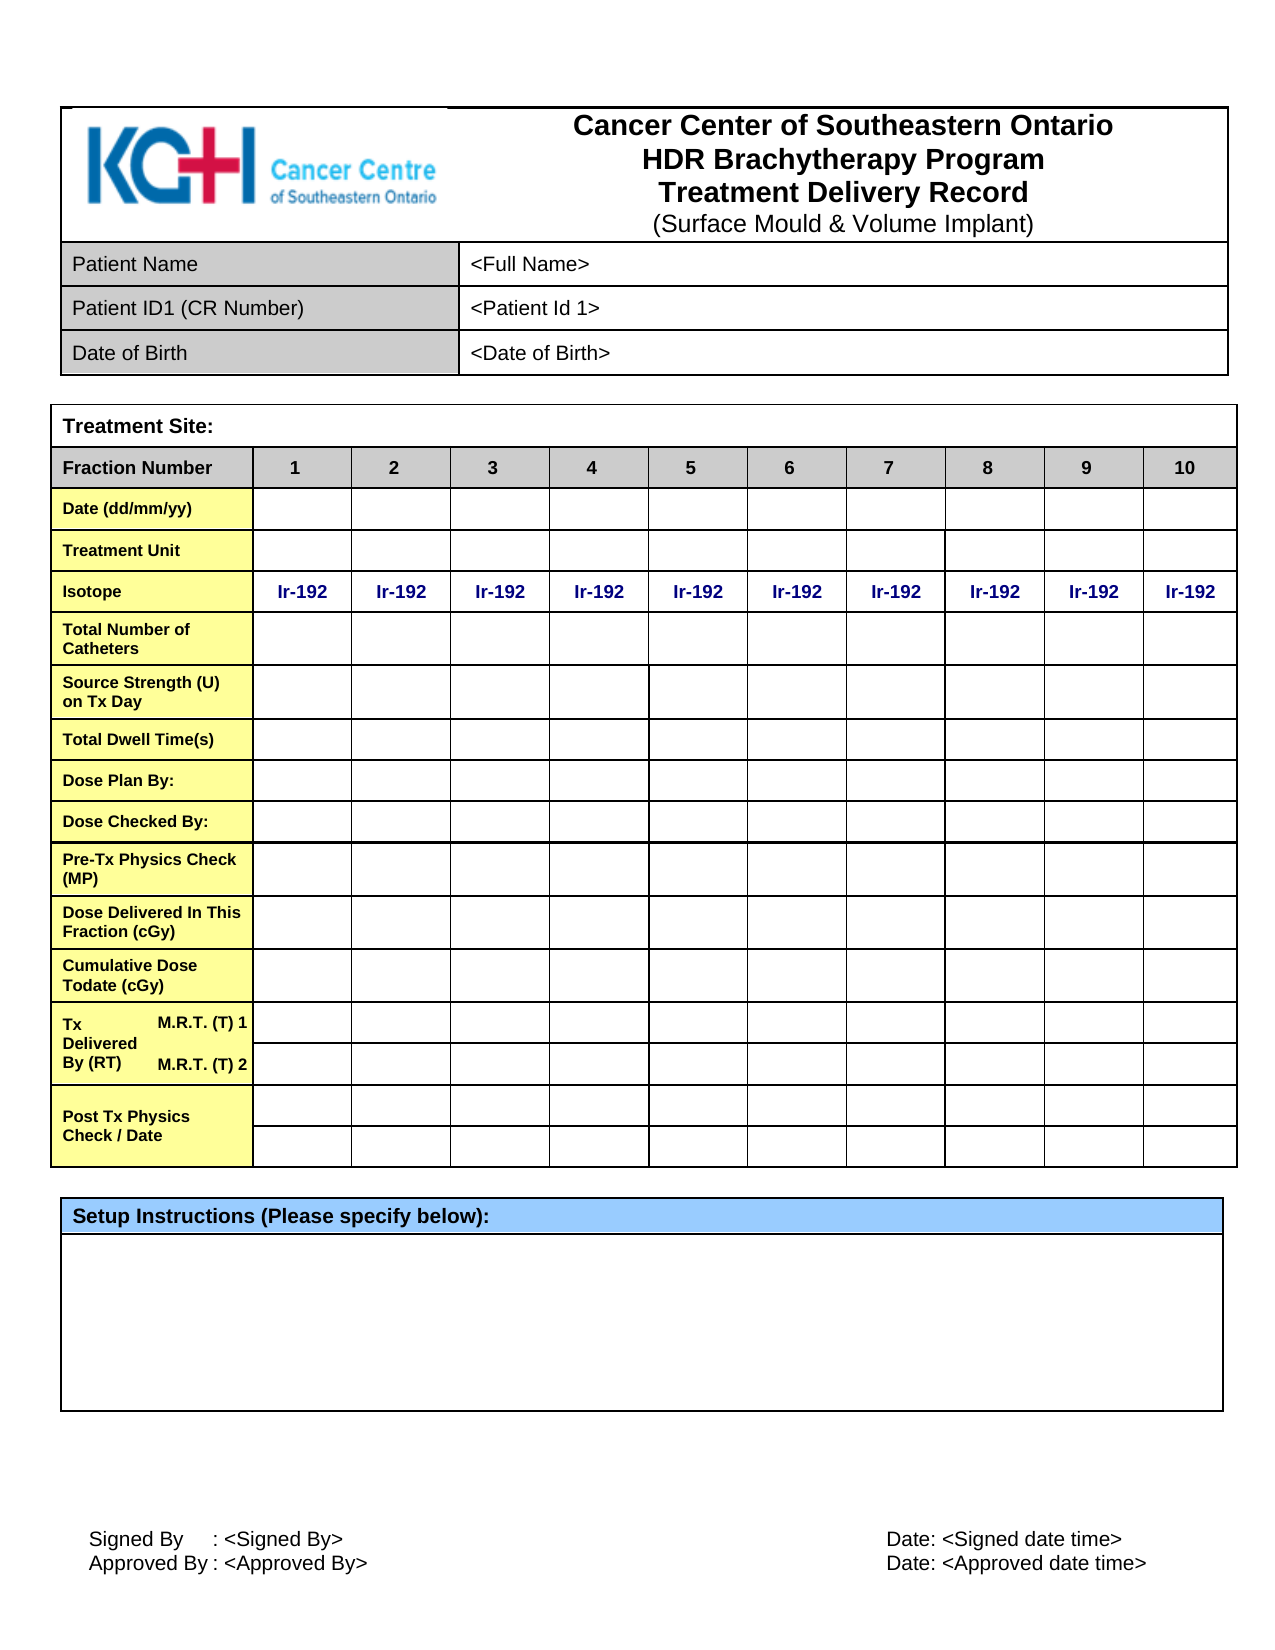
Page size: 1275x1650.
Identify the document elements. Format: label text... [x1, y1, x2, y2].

table_cell Ir-192 [748, 572, 846, 611]
table_cell [254, 761, 351, 800]
table_cell [748, 950, 846, 1001]
table_cell [254, 950, 351, 1001]
table_cell [254, 844, 351, 894]
table_cell [650, 1003, 747, 1042]
table_cell [649, 531, 747, 570]
table_cell [847, 1003, 944, 1042]
table_cell [550, 897, 648, 948]
table_cell [550, 1044, 648, 1083]
table_cell [1144, 531, 1236, 570]
table_cell Date (dd/mm/yy) [52, 489, 252, 528]
table_cell [550, 1086, 648, 1125]
table_cell [946, 1086, 1044, 1125]
table_cell Ir-192 [352, 572, 450, 611]
table_cell [748, 1003, 846, 1042]
table_cell [451, 1086, 549, 1125]
table_cell [748, 1127, 846, 1166]
table_cell [352, 802, 450, 841]
table_cell [946, 489, 1044, 528]
table_cell Dose Plan By: [52, 761, 252, 800]
table_cell [352, 531, 450, 570]
table_cell Patient ID1 (CR Number) [62, 287, 458, 329]
table_cell M.R.T. (T) 2 [151, 1042, 252, 1083]
table_cell [748, 761, 846, 800]
table_cell [946, 448, 1044, 487]
table_header Treatment Site: [52, 405, 1236, 446]
table_cell [352, 761, 450, 800]
table_cell [748, 844, 846, 894]
table_cell [1045, 950, 1143, 1001]
table_cell [946, 1044, 1044, 1083]
table_cell [748, 613, 846, 664]
table_cell Ir-192 [550, 572, 648, 611]
table_cell Dose Delivered In This Fraction (cGy) [52, 897, 252, 948]
table_cell [1045, 844, 1143, 894]
table_cell <Full Name> [460, 243, 1227, 285]
table_cell [650, 1086, 747, 1125]
table_cell [748, 720, 846, 759]
table_cell [946, 1003, 1044, 1042]
table_header Cancer HDR Brachytherapy Program Treatment Delivery Record (Surface Mould & Volume Implant) [459, 109, 1227, 241]
table_cell [748, 897, 846, 948]
picture [72, 108, 448, 220]
table_cell [352, 448, 450, 487]
table_cell [451, 489, 549, 528]
table_cell [1045, 897, 1143, 948]
table_cell [748, 448, 846, 487]
table_cell [946, 950, 1044, 1001]
table_cell [650, 1044, 747, 1083]
table_cell Dose Checked By: [52, 802, 252, 841]
table_cell [1045, 1127, 1143, 1166]
table_cell Ir-192 [254, 572, 351, 611]
table_header Setup Instructions (Please specify below): [62, 1199, 1222, 1232]
table_cell [352, 666, 450, 717]
table_cell [550, 844, 648, 894]
table_cell [650, 666, 747, 717]
table_cell [550, 720, 648, 759]
table_cell [847, 613, 944, 664]
table_cell [62, 1235, 1222, 1410]
table_cell [550, 531, 648, 570]
table_cell [946, 897, 1044, 948]
table_cell Post Physics Check / Date [52, 1086, 252, 1166]
table_cell [451, 1003, 549, 1042]
table_cell [352, 613, 450, 664]
table_cell [1045, 1086, 1143, 1125]
table_cell [352, 1086, 450, 1125]
table_cell [847, 950, 944, 1001]
table_cell [451, 844, 549, 894]
table_cell [748, 802, 846, 841]
table_cell [748, 666, 846, 717]
table_cell [1045, 802, 1143, 841]
table_cell <Date of Birth> [460, 331, 1227, 373]
table_cell Patient Name [62, 243, 458, 285]
table_cell [254, 897, 351, 948]
table_cell [847, 489, 945, 528]
table_cell Total Number of Catheters [52, 613, 252, 664]
table_cell [451, 897, 549, 948]
table_cell Ir-192 [1045, 572, 1143, 611]
table_cell [847, 666, 944, 717]
table_cell [748, 1086, 846, 1125]
table_cell [451, 950, 549, 1001]
table_cell [550, 950, 648, 1001]
table_cell [352, 844, 450, 894]
table_cell [352, 950, 450, 1001]
table_cell [650, 720, 747, 759]
table_cell [254, 720, 351, 759]
table_cell [1144, 489, 1236, 528]
table_cell [1144, 802, 1236, 841]
table_cell [649, 489, 747, 528]
table_cell [254, 613, 351, 664]
table_cell [847, 448, 945, 487]
table_cell [1144, 897, 1236, 948]
table_cell [254, 1127, 351, 1166]
table_cell Tx Delivered By (RT) [52, 1003, 151, 1083]
table_cell Fraction Number [52, 448, 252, 487]
table_cell [847, 761, 944, 800]
table_cell [1045, 613, 1143, 664]
table_cell [1144, 761, 1236, 800]
table_cell [1144, 1044, 1236, 1083]
table_cell Ir-192 [451, 572, 549, 611]
table_cell [649, 613, 747, 664]
table_cell [451, 666, 549, 717]
table_cell [946, 1127, 1044, 1166]
table_cell Ir-192 [946, 572, 1044, 611]
table_cell [946, 802, 1044, 841]
table_cell [847, 802, 944, 841]
table_cell [847, 1086, 944, 1125]
table_cell [946, 761, 1044, 800]
table_cell [550, 802, 648, 841]
table_cell [1045, 531, 1143, 570]
table_cell M.R.T. (T) 1 [151, 1003, 252, 1042]
table_cell [352, 1127, 450, 1166]
table_cell [1045, 1003, 1143, 1042]
table_cell [1144, 844, 1236, 894]
table_cell [254, 1044, 351, 1083]
table_cell [550, 666, 648, 717]
table_cell Total Dwell Time(s) [52, 720, 252, 759]
table_cell [1045, 761, 1143, 800]
table_cell [650, 802, 747, 841]
table_cell [550, 761, 648, 800]
table_cell Ir-192 [649, 572, 747, 611]
table_cell [649, 448, 747, 487]
table_cell [1144, 448, 1236, 487]
table_cell <Patient Id 1> [460, 287, 1227, 329]
table_cell [451, 531, 549, 570]
table_cell [1144, 613, 1236, 664]
table_cell [1144, 666, 1236, 717]
table_cell [254, 802, 351, 841]
table_cell Date of Birth [62, 331, 458, 373]
table_cell [1144, 1127, 1236, 1166]
table_cell Isotope [52, 572, 252, 611]
table_cell [254, 1003, 351, 1042]
table_cell [1045, 489, 1143, 528]
table_cell [847, 844, 944, 894]
table_cell [1045, 448, 1143, 487]
table_cell [254, 666, 351, 717]
table_cell Cumulative Dose Todate (cGy) [52, 950, 252, 1001]
table_cell [550, 1003, 648, 1042]
table_cell [946, 720, 1044, 759]
table_cell [748, 1044, 846, 1083]
table_cell Ir-192 [847, 572, 944, 611]
table_cell [946, 613, 1044, 664]
table_cell [1144, 1086, 1236, 1125]
table_cell [352, 1044, 450, 1083]
table_cell [650, 1127, 747, 1166]
table_cell [1045, 666, 1143, 717]
table_cell [550, 489, 648, 528]
table_cell [550, 613, 648, 664]
table_cell [650, 897, 747, 948]
table_cell [847, 720, 944, 759]
table_cell [451, 1044, 549, 1083]
table_cell Source Strength (U) on Tx Day [52, 666, 252, 717]
table_cell [650, 950, 747, 1001]
table_cell Ir-192 [1144, 572, 1236, 611]
table_cell [847, 531, 944, 570]
table_cell [352, 1003, 450, 1042]
table_cell [946, 844, 1044, 894]
table_cell [550, 1127, 648, 1166]
table_cell [650, 761, 747, 800]
table_header [62, 109, 459, 241]
table_cell [847, 1044, 944, 1083]
table_cell [451, 448, 549, 487]
table_cell [352, 897, 450, 948]
table_cell [451, 720, 549, 759]
table_cell [254, 531, 351, 570]
table_cell [254, 448, 351, 487]
table_cell [451, 613, 549, 664]
table_cell [946, 666, 1044, 717]
table_cell [254, 489, 351, 528]
table_cell [254, 1086, 351, 1125]
table_cell [352, 489, 450, 528]
table_cell [748, 531, 846, 570]
table_cell [1045, 1044, 1143, 1083]
table_cell [1045, 720, 1143, 759]
table_cell [550, 448, 648, 487]
table_cell [1144, 950, 1236, 1001]
table_cell [451, 761, 549, 800]
table_cell [451, 1127, 549, 1166]
table_cell [352, 720, 450, 759]
table_cell [1144, 720, 1236, 759]
table_cell [1144, 1003, 1236, 1042]
table_cell Pre-Tx Physics Check (MP) [52, 844, 252, 894]
table_cell Treatment Unit [52, 531, 252, 570]
table_cell [748, 489, 846, 528]
table_cell [451, 802, 549, 841]
table_cell [650, 844, 747, 894]
table_cell [847, 897, 944, 948]
table_cell [946, 531, 1044, 570]
table_cell [847, 1127, 944, 1166]
